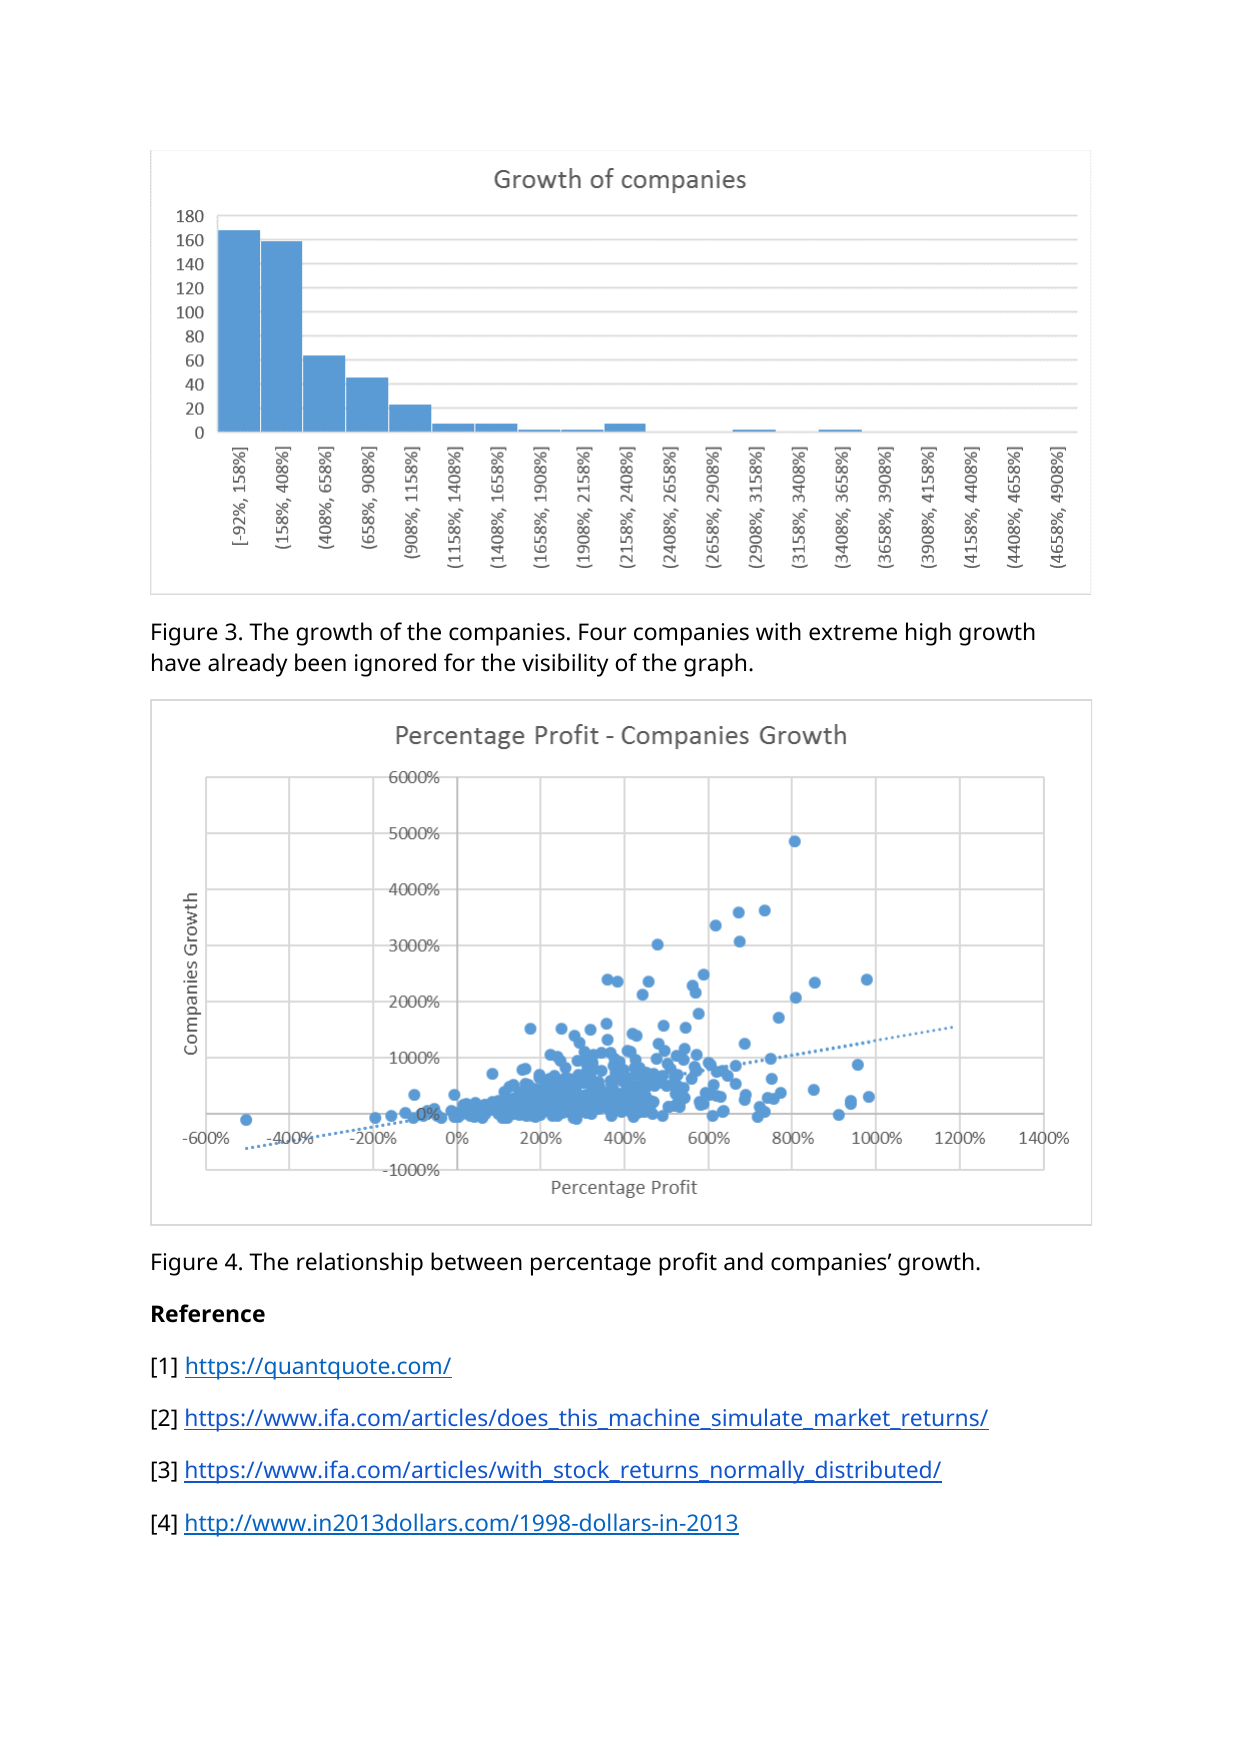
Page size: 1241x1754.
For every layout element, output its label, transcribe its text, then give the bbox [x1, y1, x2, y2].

text Figure 3. The growth of the companies. Four companies with extreme high growth have already been ignored for the visibility of the graph. [150, 616, 1090, 678]
picture [150, 699, 1093, 1226]
text Figure 4. The relationship between percentage profit and companies’ growth. [150, 1246, 1090, 1277]
text [4] http://www.in2013dollars.com/1998-dollars-in-2013 [150, 1506, 1090, 1538]
text [2] https://www.ifa.com/articles/does_this_machine_simulate_market_returns/ [150, 1402, 1090, 1433]
text [1] https://quantquote.com/ [150, 1350, 1090, 1381]
text Reference [150, 1298, 1090, 1329]
picture [150, 150, 1092, 595]
text [3] https://www.ifa.com/articles/with_stock_returns_normally_distributed/ [150, 1454, 1090, 1486]
